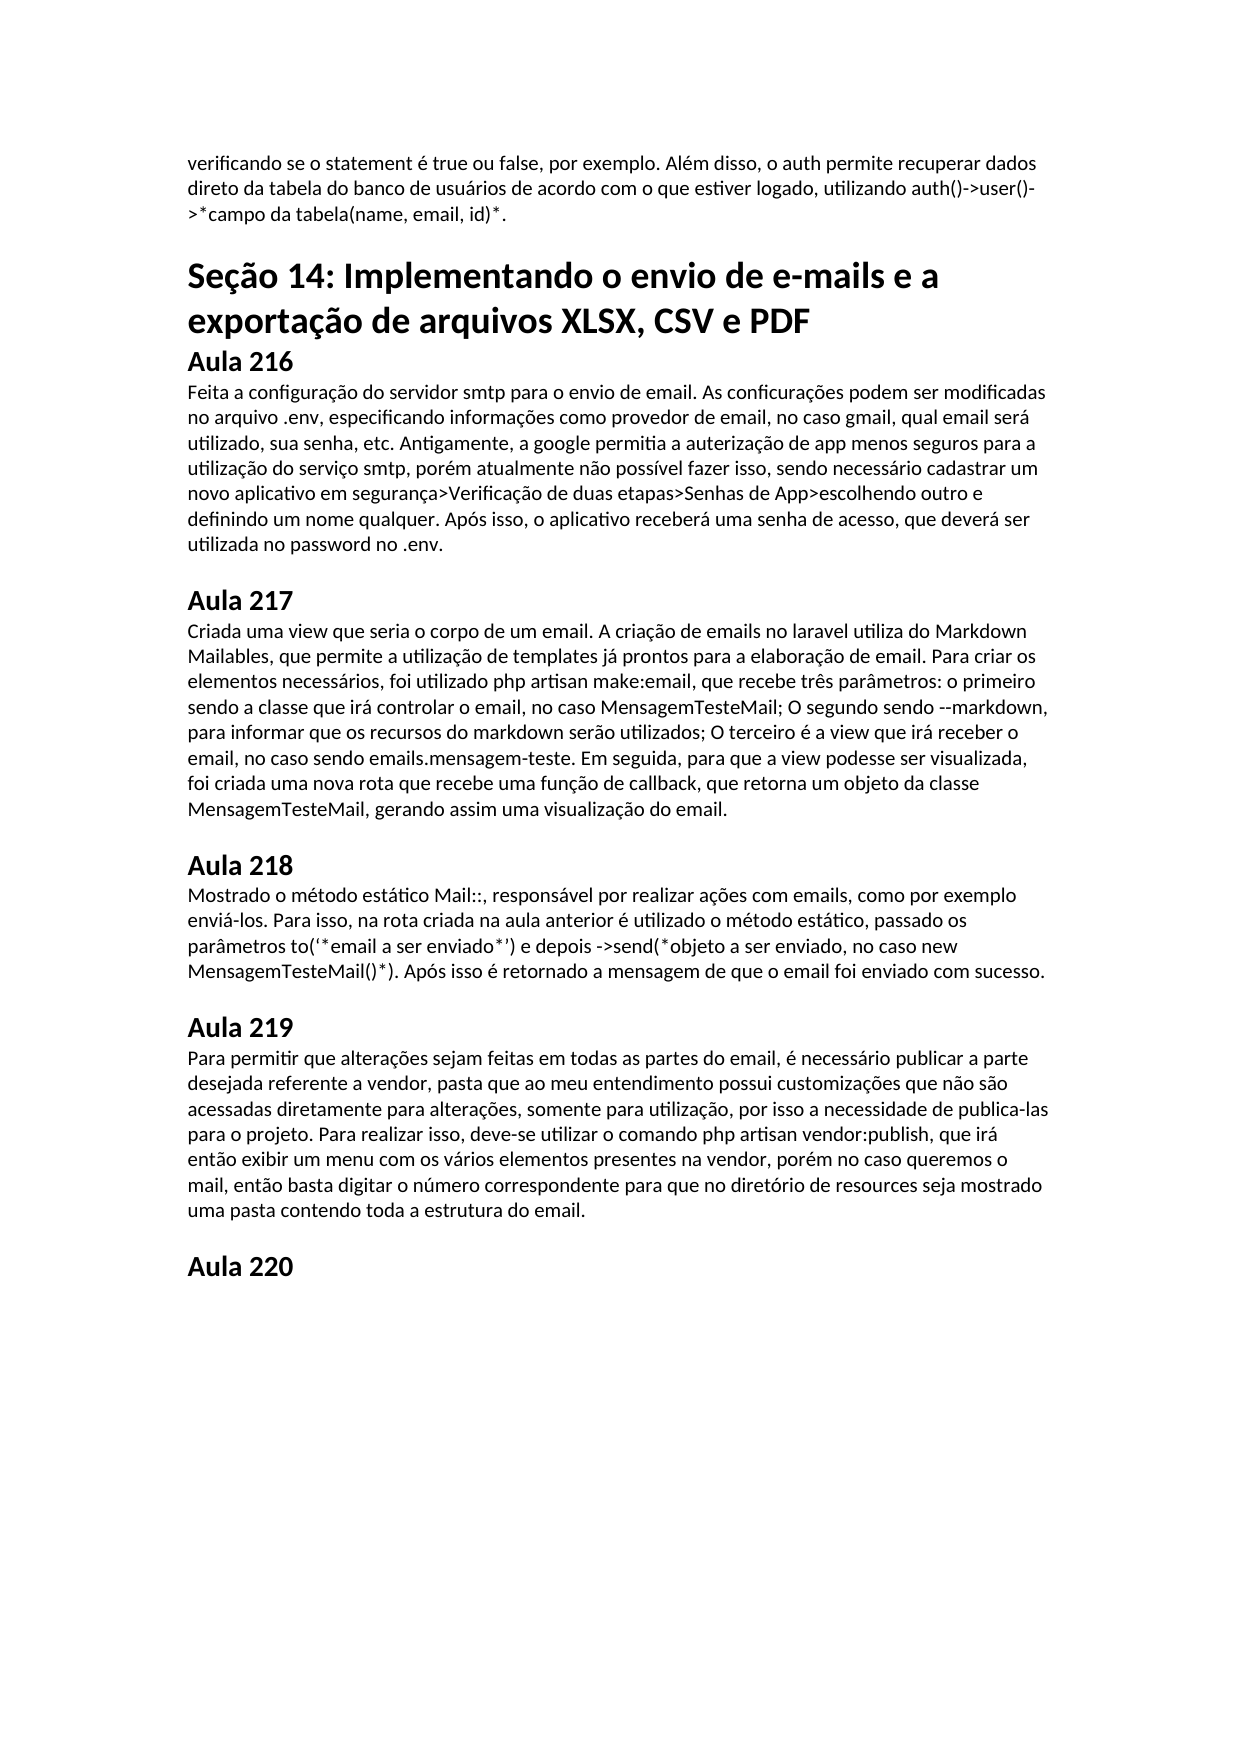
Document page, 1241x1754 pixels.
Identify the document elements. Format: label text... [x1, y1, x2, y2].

text Mostrado o método estático Mail::, responsável por realizar ações com emails, como por exemplo enviá-los. Para isso, na rota criada na aula anterior é utilizado o método estático, passado os parâmetros to(‘*email a ser enviado*’) e depois ->send(*objeto a ser enviado, no caso new MensagemTesteMail()*). Após isso é retornado a mensagem de que o email foi enviado com sucesso. [187, 882, 1053, 984]
text Aula 217 [187, 582, 1053, 618]
text Criada uma view que seria o corpo de um email. A criação de emails no laravel utiliza do Markdown Mailables, que permite a utilização de templates já prontos para a elaboração de email. Para criar os elementos necessários, foi utilizado php artisan make:email, que recebe três parâmetros: o primeiro sendo a classe que irá controlar o email, no caso MensagemTesteMail; O segundo sendo --markdown, para informar que os recursos do markdown serão utilizados; O terceiro é a view que irá receber o email, no caso sendo emails.mensagem-teste. Em seguida, para que a view podesse ser visualizada, foi criada uma nova rota que recebe uma função de callback, que retorna um objeto da classe MensagemTesteMail, gerando assim uma visualização do email. [187, 618, 1053, 821]
text Aula 218 [187, 847, 1053, 882]
text Aula 220 [187, 1248, 1053, 1284]
text Aula 219 [187, 1009, 1053, 1045]
text Seção 14: Implementando o envio de e-mails e a exportação de arquivos XLSX, CSV e PDF [187, 252, 1053, 343]
text Para permitir que alterações sejam feitas em todas as partes do email, é necessário publicar a parte desejada referente a vendor, pasta que ao meu entendimento possui customizações que não são acessadas diretamente para alterações, somente para utilização, por isso a necessidade de publica-las para o projeto. Para realizar isso, deve-se utilizar o comando php artisan vendor:publish, que irá então exibir um menu com os vários elementos presentes na vendor, porém no caso queremos o mail, então basta digitar o número correspondente para que no diretório de resources seja mostrado uma pasta contendo toda a estrutura do email. [187, 1045, 1053, 1223]
text Feita a configuração do servidor smtp para o envio de email. As conficurações podem ser modificadas no arquivo .env, especificando informações como provedor de email, no caso gmail, qual email será utilizado, sua senha, etc. Antigamente, a google permitia a auterização de app menos seguros para a utilização do serviço smtp, porém atualmente não possível fazer isso, sendo necessário cadastrar um novo aplicativo em segurança>Verificação de duas etapas>Senhas de App>escolhendo outro e definindo um nome qualquer. Após isso, o aplicativo receberá uma senha de acesso, que deverá ser utilizada no password no .env. [187, 379, 1053, 557]
text Aula 216 [187, 343, 1053, 379]
